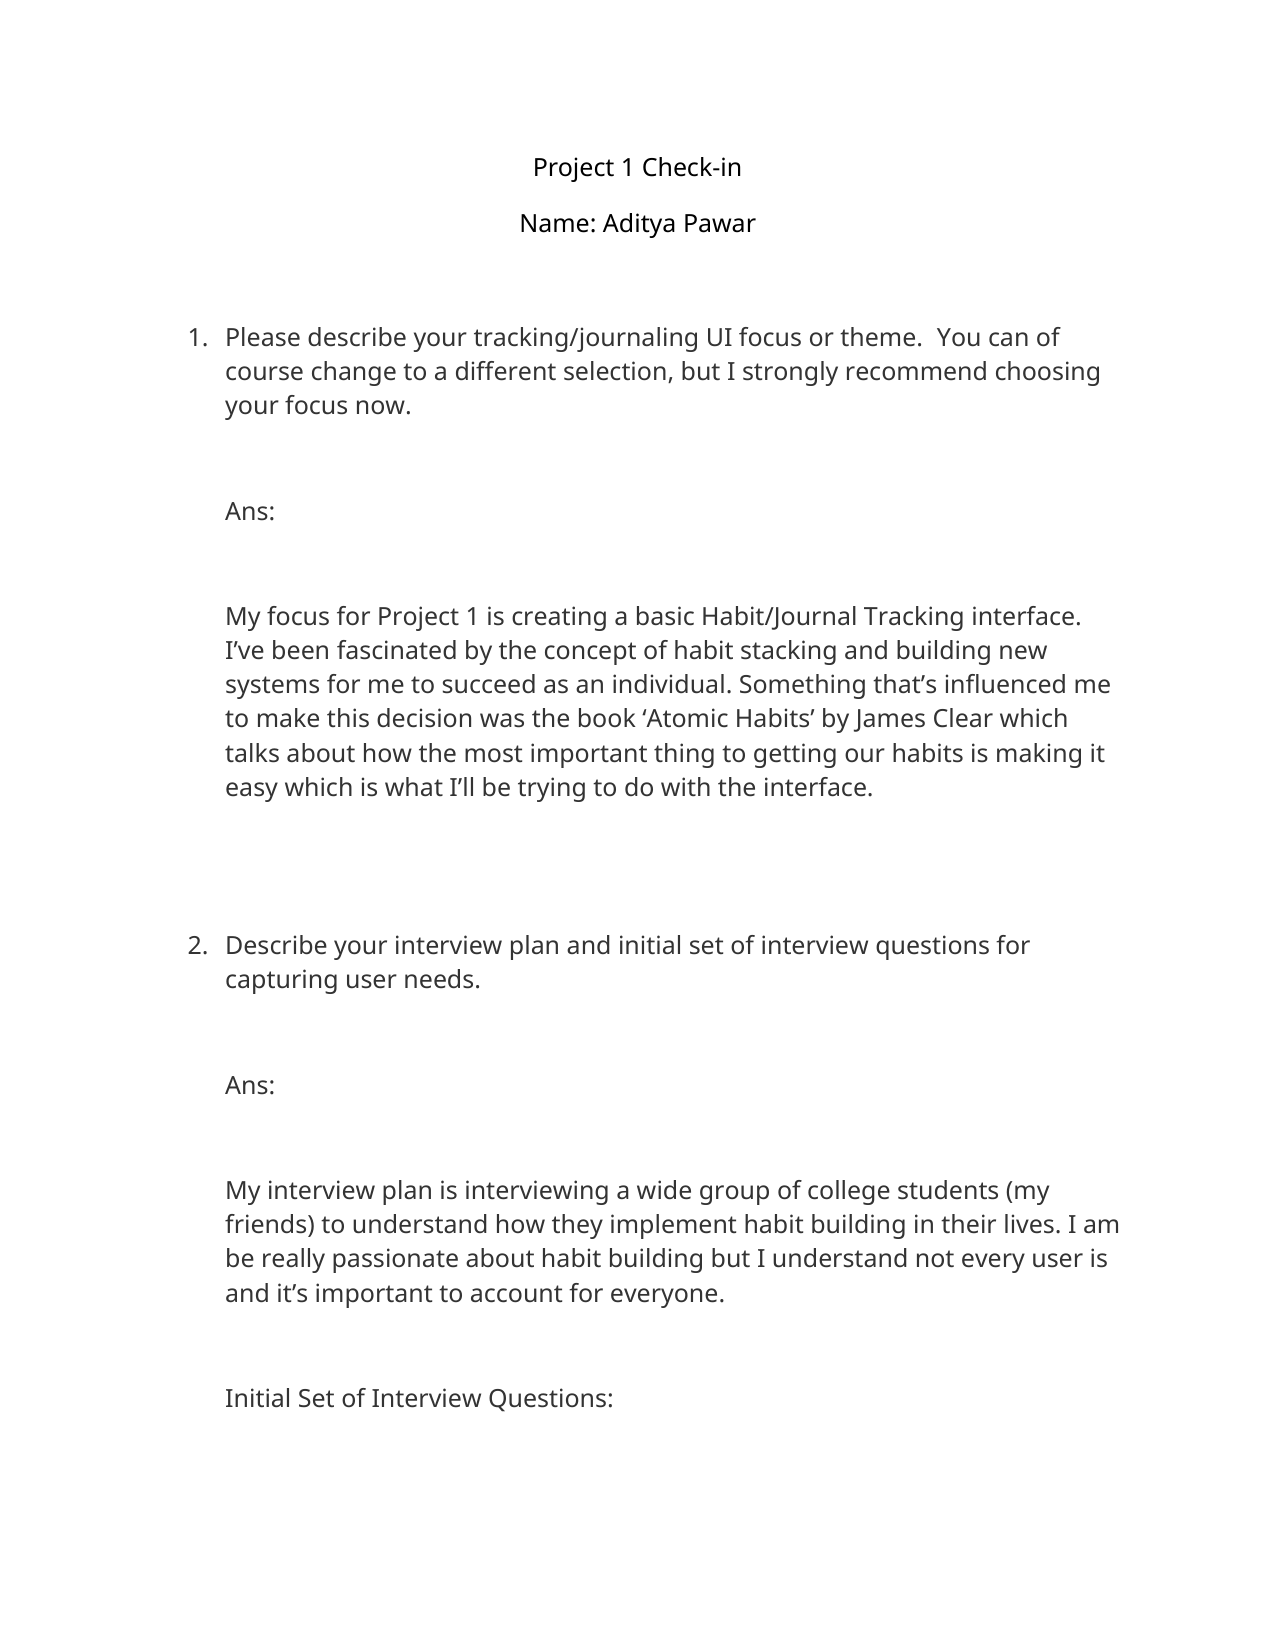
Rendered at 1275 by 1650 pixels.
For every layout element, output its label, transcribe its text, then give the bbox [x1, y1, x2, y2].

list Describe your interview plan and initial set of interview questions for capturing user needs. [187, 928, 1125, 996]
text Name: Aditya Pawar [150, 206, 1125, 240]
text My interview plan is interviewing a wide group of college students (my friends) to understand how they implement habit building in their lives. I am be really passionate about habit building but I understand not every user is and it’s important to account for everyone. [225, 1173, 1125, 1309]
text Ans: [225, 493, 1125, 527]
text Initial Set of Interview Questions: [225, 1381, 1125, 1415]
text Ans: [225, 1067, 1125, 1101]
text Project 1 Check-in [150, 150, 1125, 184]
text My focus for Project 1 is creating a basic Habit/Journal Tracking interface. I’ve been fascinated by the concept of habit stacking and building new systems for me to succeed as an individual. Something that’s influenced me to make this decision was the book ‘Atomic Habits’ by James Clear which talks about how the most important thing to getting our habits is making it easy which is what I’ll be trying to do with the interface. [225, 599, 1125, 803]
list Please describe your tracking/journaling UI focus or theme. You can of course change to a different selection, but I strongly recommend choosing your focus now. [187, 319, 1125, 422]
